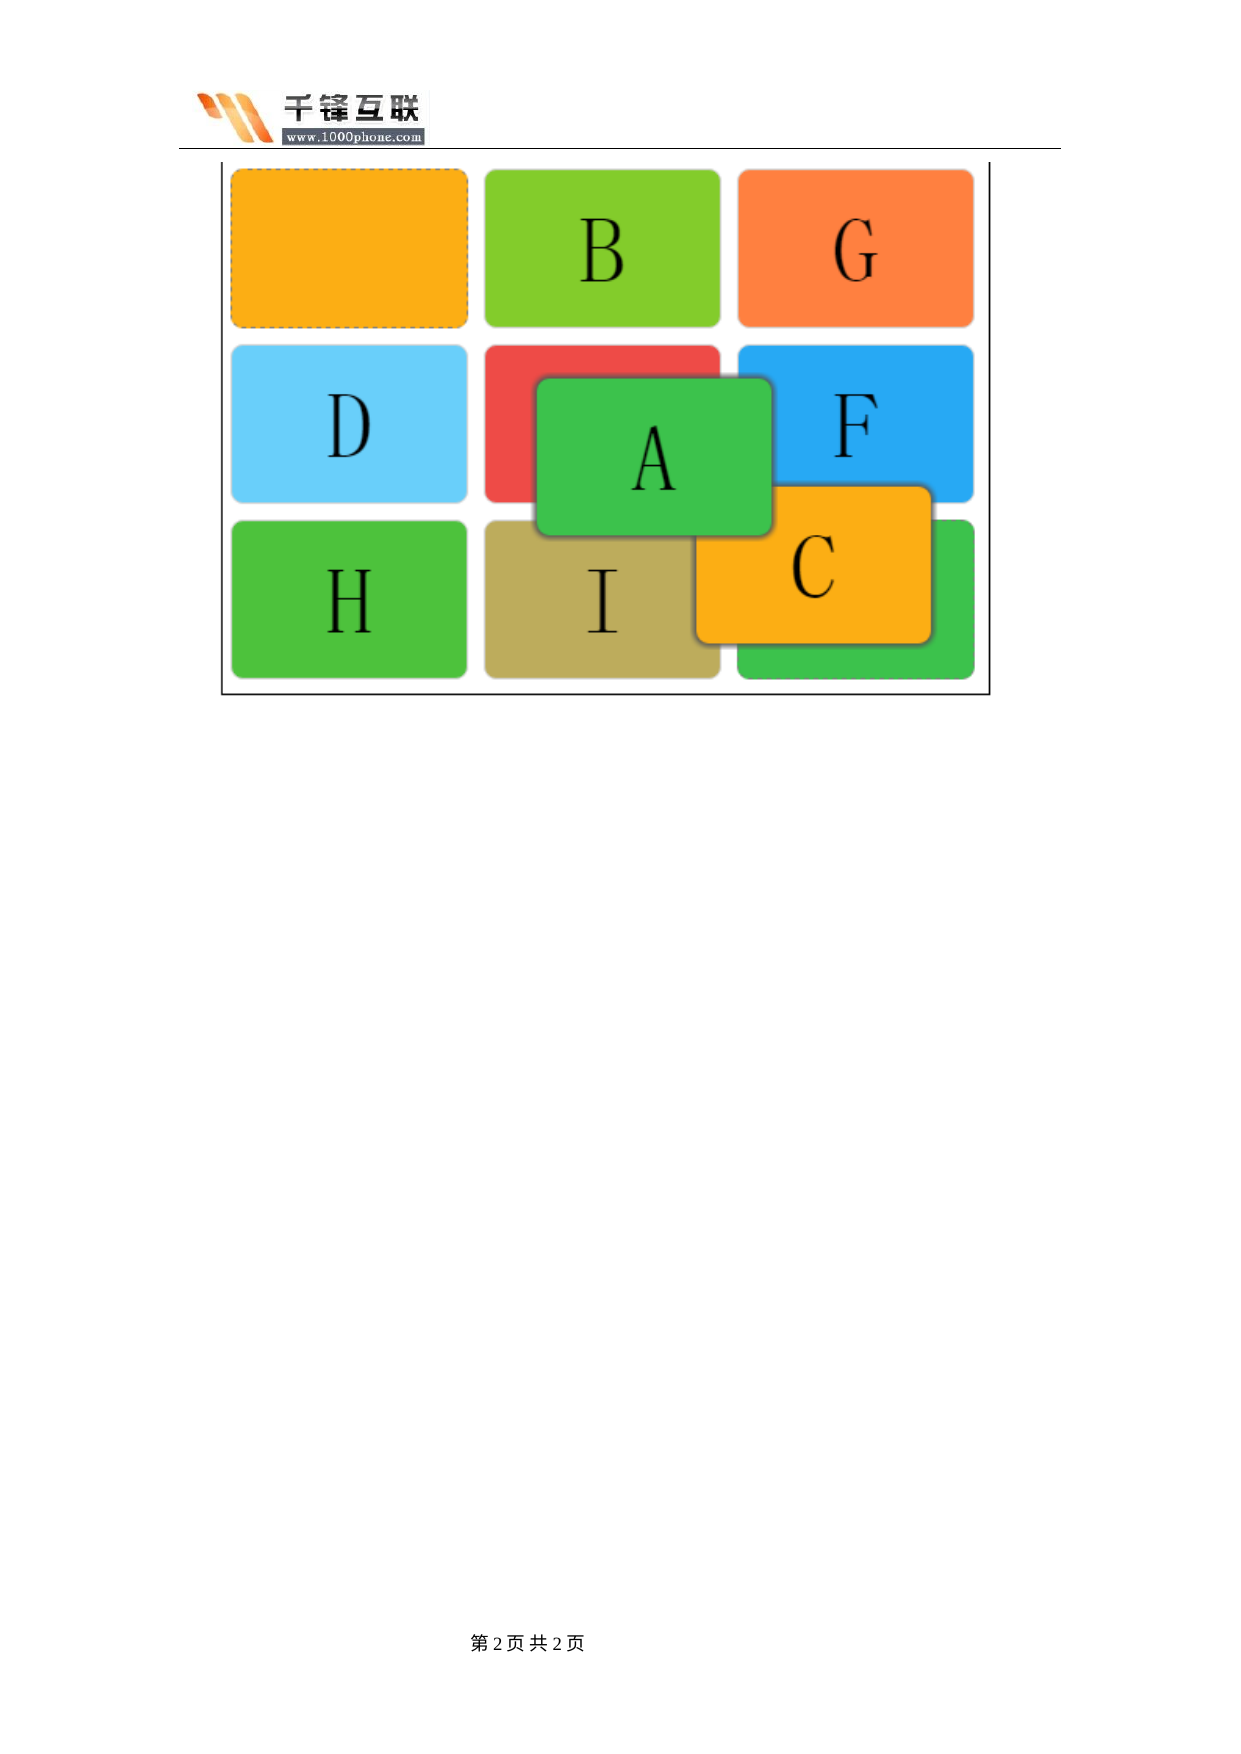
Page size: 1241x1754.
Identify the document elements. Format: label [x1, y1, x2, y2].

picture [192, 90, 430, 146]
picture [187, 162, 1025, 697]
